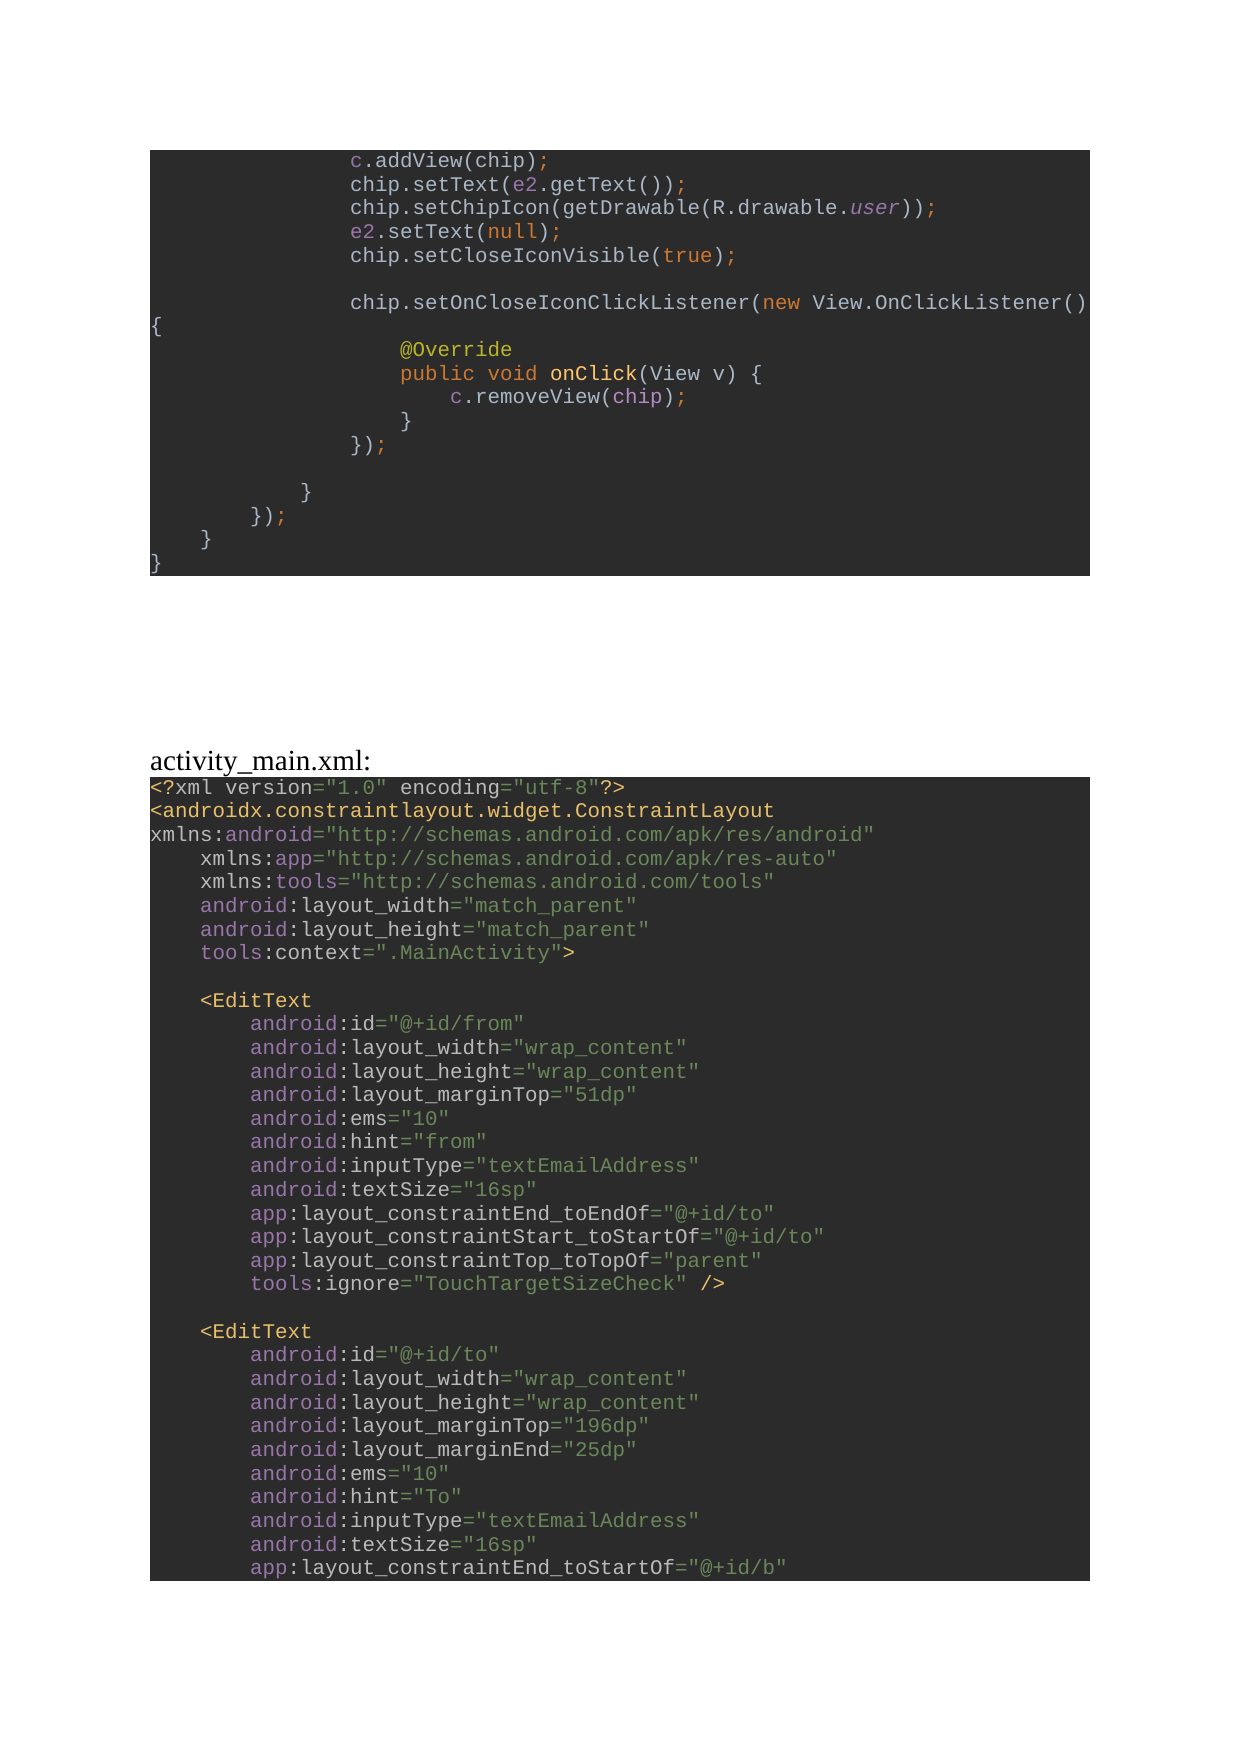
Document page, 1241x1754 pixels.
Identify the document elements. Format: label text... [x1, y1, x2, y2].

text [150, 777, 1090, 1581]
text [150, 150, 1090, 576]
text activity_main.xml: [150, 743, 1090, 777]
